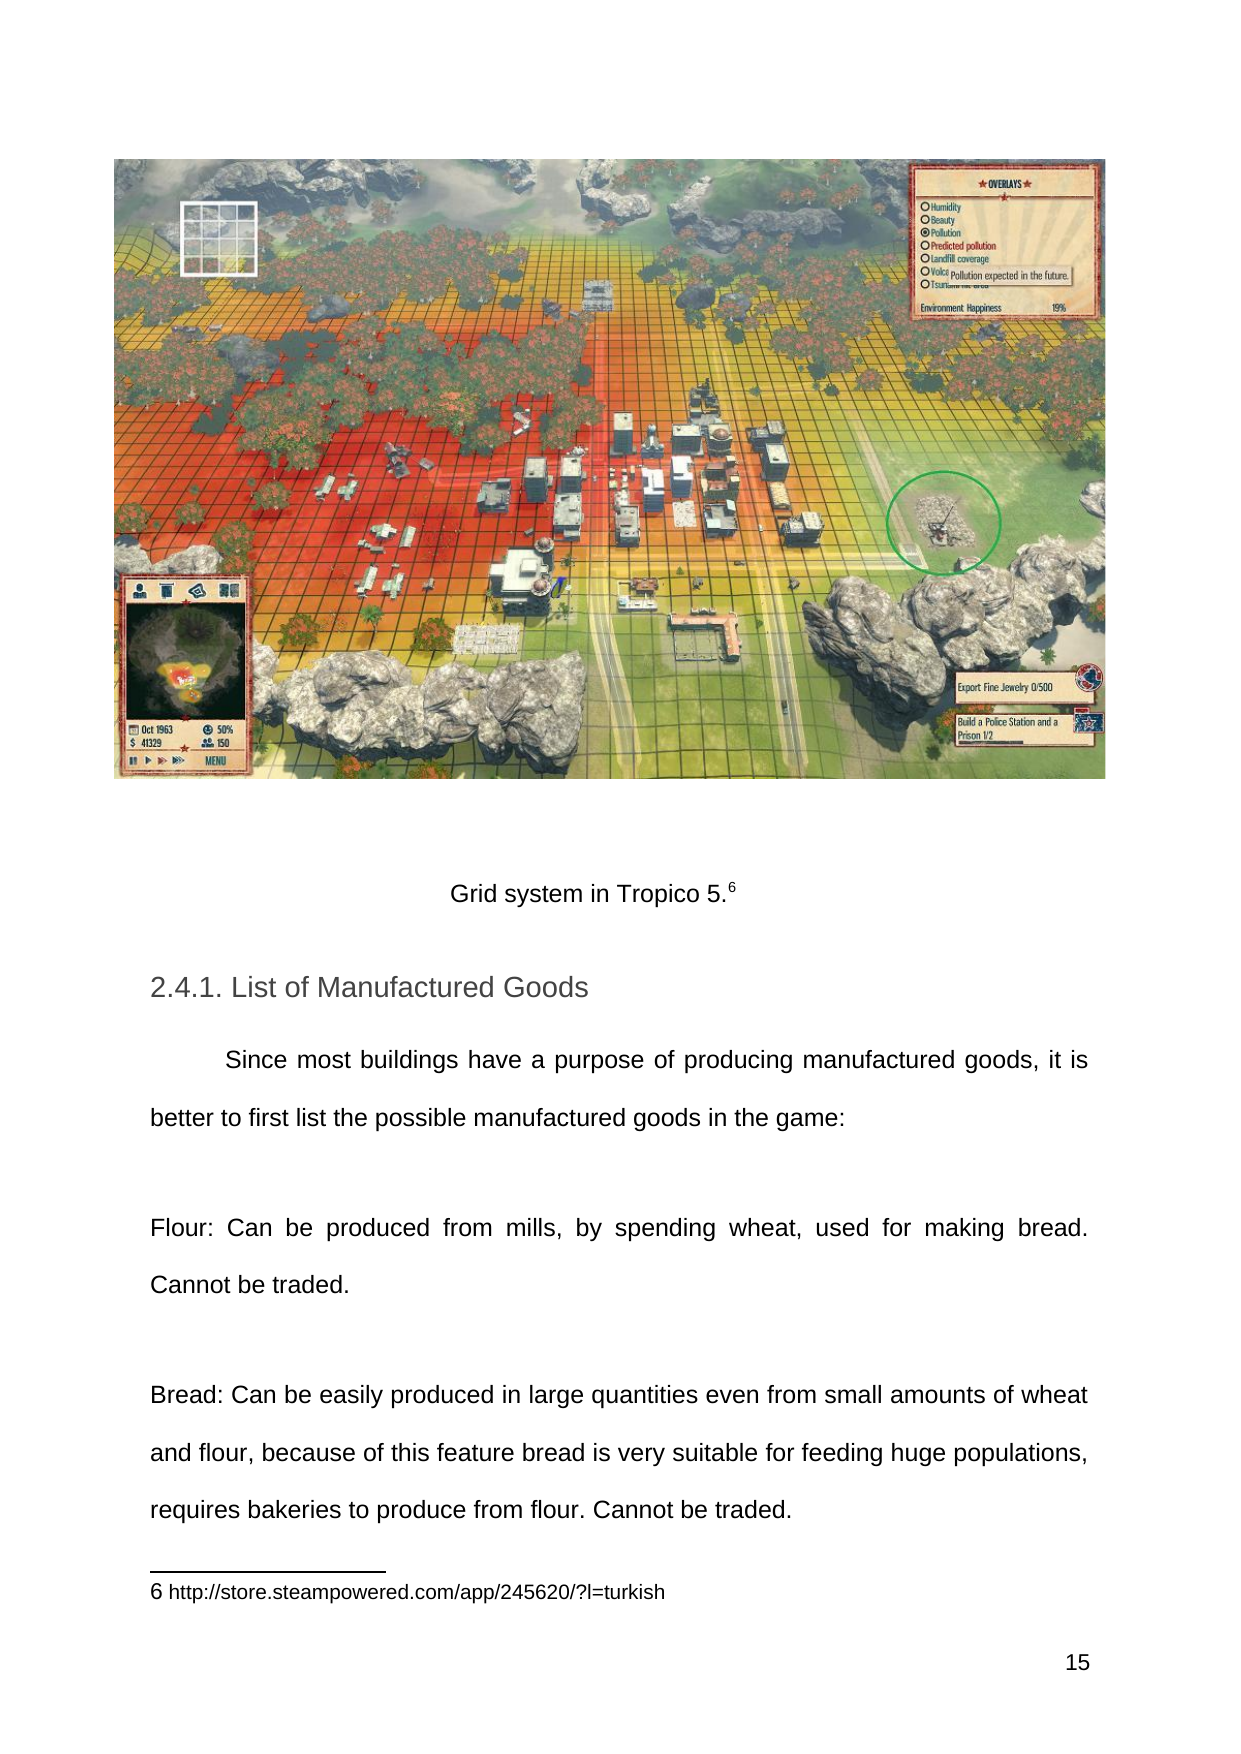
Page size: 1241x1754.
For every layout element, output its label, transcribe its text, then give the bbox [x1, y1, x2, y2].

text Grid system in Tropico 5. [375, 879, 1090, 907]
text Flour: Can be produced from mills, by spending wheat, used for making bread. Cannot be traded. [150, 1213, 1090, 1299]
subtitle 2.4.1. List of Manufactured Goods [150, 969, 1090, 1003]
picture [114, 159, 1106, 779]
text Since most buildings have a purpose of producing manufactured goods, it is better to first list the possible manufactured goods in the game: [150, 1045, 1090, 1131]
text Bread: Can be easily produced in large quantities even from small amounts of wheat and flour, because of this feature bread is very suitable for feeding huge populations, requires bakeries to produce from flour. Cannot be traded. [150, 1380, 1090, 1524]
